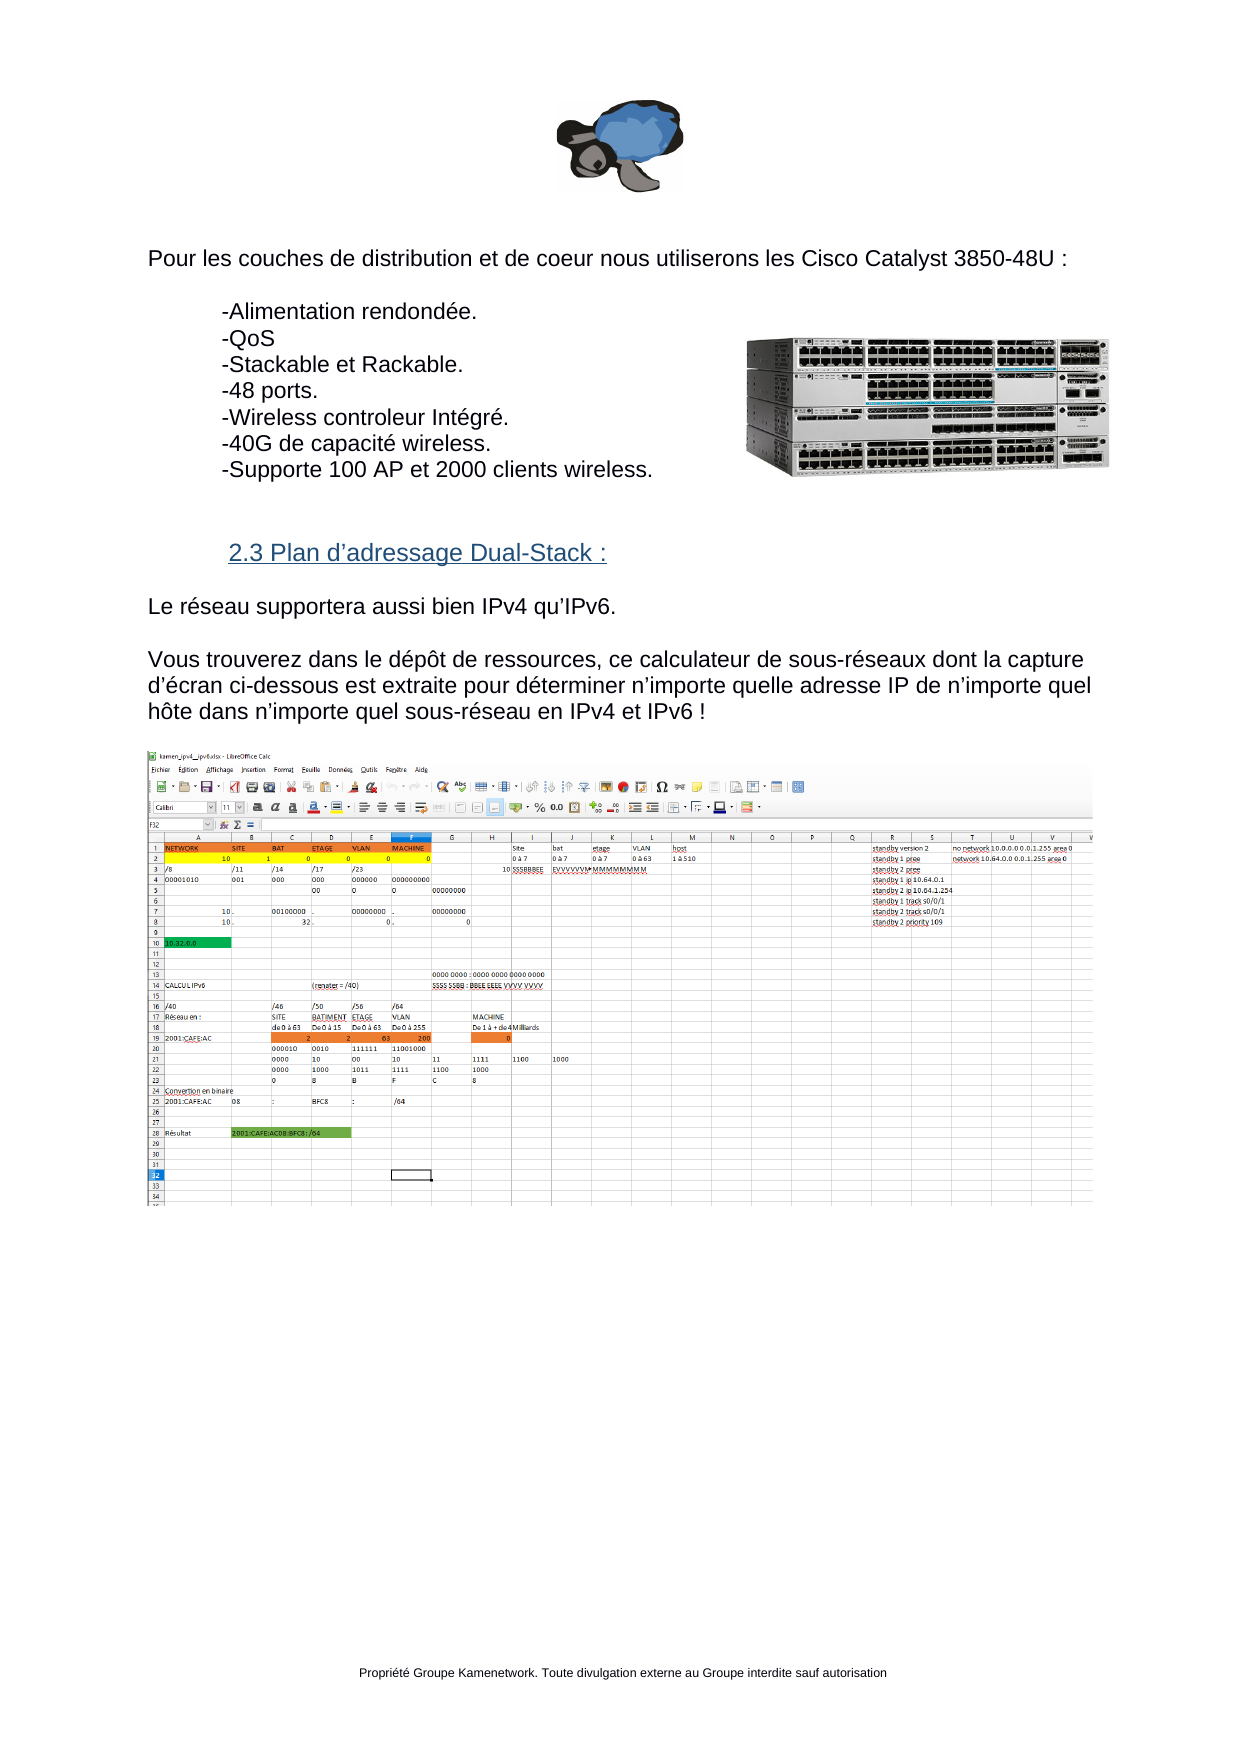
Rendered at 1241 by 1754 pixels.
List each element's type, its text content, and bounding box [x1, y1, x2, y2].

text -Wireless controleur Intégré. [148, 403, 727, 430]
text Vous trouverez dans le dépôt de ressources, ce calculateur de sous-réseaux dont la capture d’écran ci-dessous est extraite pour déterminer n’importe quelle adresse IP de n’importe quel hôte dans n’importe quel sous-réseau en IPv4 et IPv6 ! [148, 646, 1093, 724]
text -QoS [148, 324, 727, 351]
text -48 ports. [148, 377, 727, 403]
picture [556, 100, 684, 193]
text Le réseau supportera aussi bien IPv4 qu’IPv6. [148, 593, 1093, 619]
text Pour les couches de distribution et de coeur nous utiliserons les Cisco Catalyst 3850-48U : [148, 245, 1093, 272]
picture [727, 273, 1128, 541]
text -Stackable et Rackable. [148, 351, 727, 377]
text -Alimentation rendondée. [148, 298, 727, 324]
picture [147, 751, 1093, 1206]
text -40G de capacité wireless. [148, 430, 727, 456]
text 2.3 Plan d’adressage Dual-Stack : [148, 538, 1093, 566]
text -Supporte 100 AP et 2000 clients wireless. [148, 456, 727, 483]
